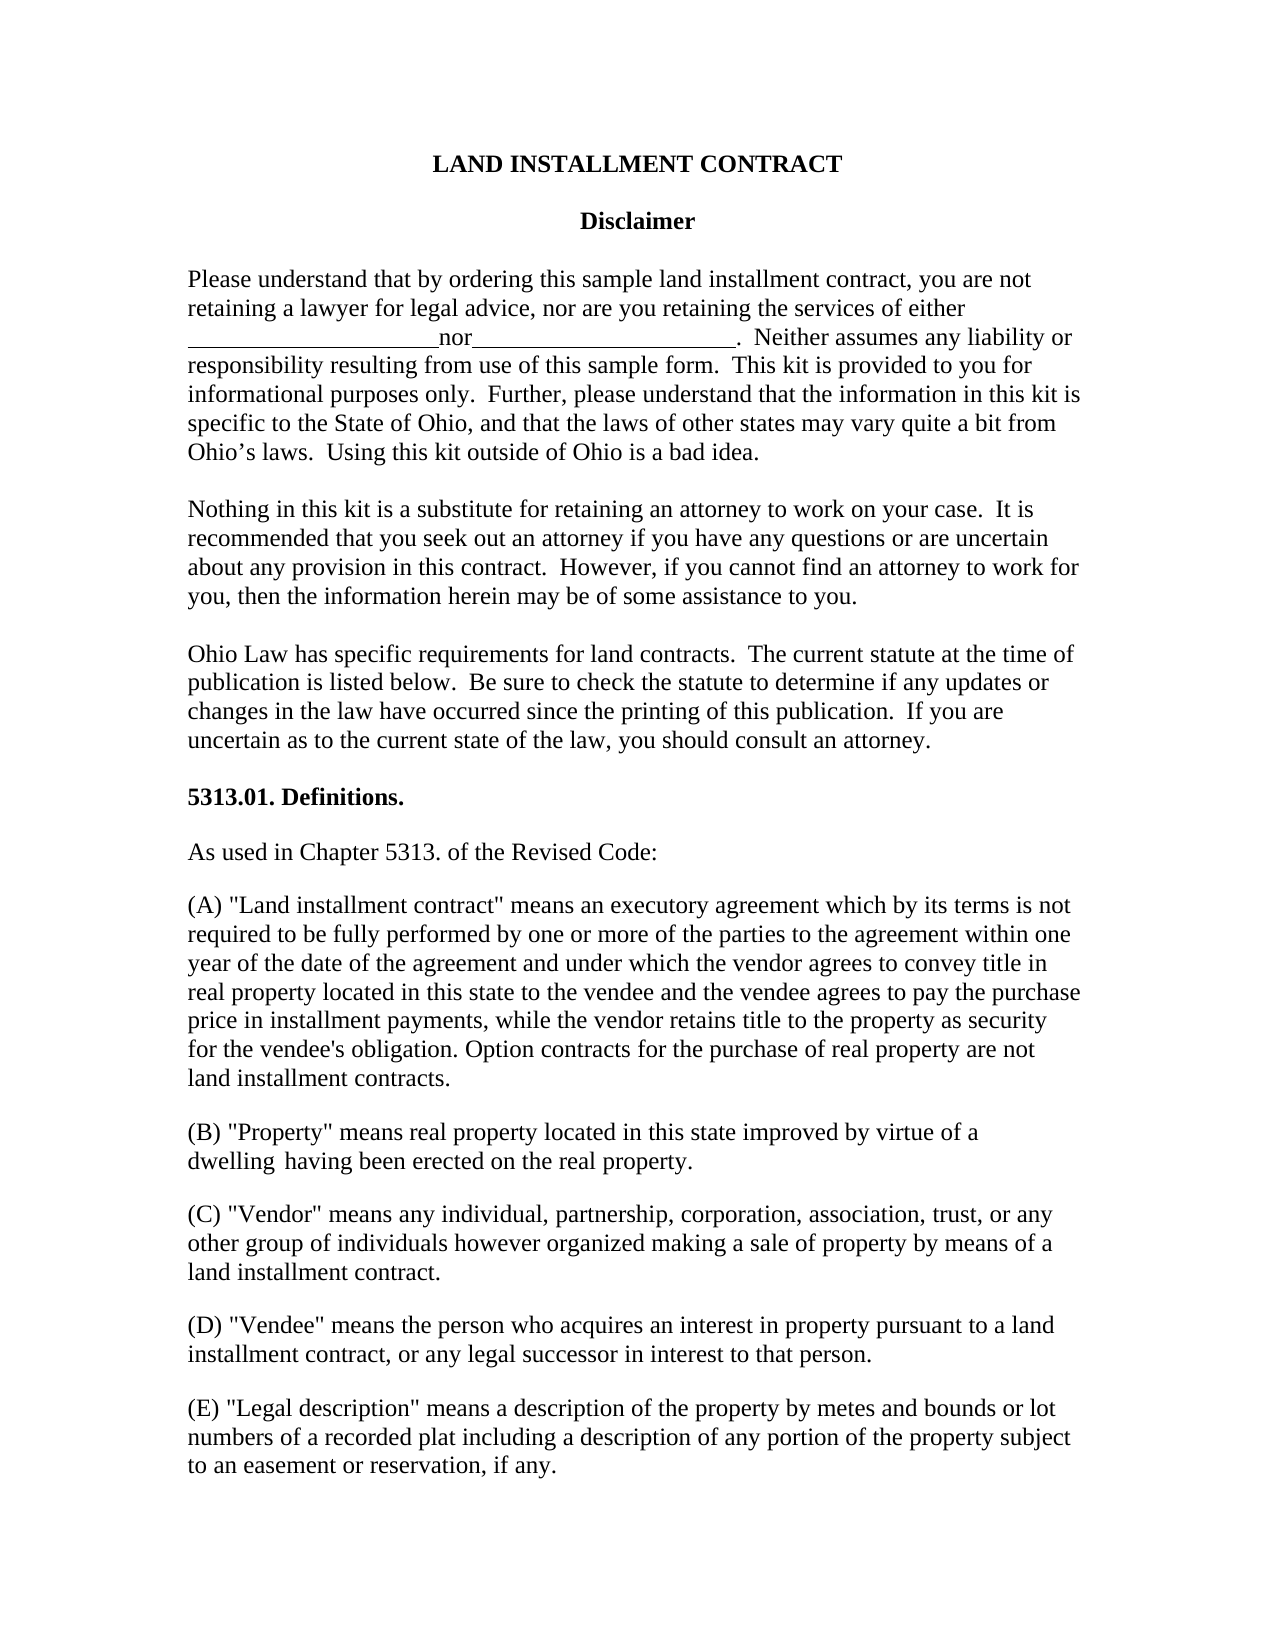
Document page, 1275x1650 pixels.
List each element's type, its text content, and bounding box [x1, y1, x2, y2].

text Ohio Law has specific requirements for land contracts. The current statute at the time of publication is listed below. Be sure to check the statute to determine if any updates or changes in the law have occurred since the printing of this publication. If you are uncertain as to the current state of the law, you should consult an attorney. [187, 639, 1081, 754]
list "Legal description" means a description of the property by metes and bounds or lot numbers of a recorded plat including a description of any portion of the property subject to an easement or reservation, if any. [187, 1393, 1071, 1479]
text Please understand that by ordering this sample land installment contract, you are not retaining a lawyer for legal advice, nor are you retaining the services of either [187, 264, 1081, 322]
subtitle LAND INSTALLMENT CONTRACT [431, 149, 844, 177]
list "Land installment contract" means an executory agreement which by its terms is not required to be fully performed by one or more of the parties to the agreement within one year of the date of the agreement and under which the vendor agrees to convey title in real property located in this state to the vendee and the vendee agrees to pay the purchase price in installment payments, while the vendor retains title to the property as security for the vendee's obligation. Option contracts for the purchase of real property are not land installment contracts. [187, 891, 1081, 1092]
list "Property" means real property located in this state improved by virtue of a dwelling having been erected on the real property. [187, 1117, 1071, 1174]
text Disclaimer [431, 206, 844, 235]
list "Vendor" means any individual, partnership, corporation, association, trust, or any other group of individuals however organized making a sale of property by means of a land installment contract. [187, 1199, 1053, 1285]
list "Vendee" means the person who acquires an interest in property pursuant to a land installment contract, or any legal successor in interest to that person. [187, 1311, 1055, 1368]
text Nothing in this kit is a substitute for retaining an attorney to work on your case. It is recommended that you seek out an attorney if you have any questions or are uncertain about any provision in this contract. However, if you cannot find an attorney to work for you, then the information herein may be of some assistance to you. [187, 494, 1081, 609]
text nor . Neither assumes any liability or responsibility resulting from use of this sample form. This kit is provided to you for informational purposes only. Further, please understand that the information in this kit is specific to the State of Ohio, and that the laws of other states may vary quite a bit from Ohio’s laws. Using this kit outside of Ohio is a bad idea. [187, 322, 1081, 465]
subtitle 5313.01. Definitions. [187, 782, 1096, 811]
text As used in Chapter 5313. of the Revised Code: [187, 837, 1096, 865]
